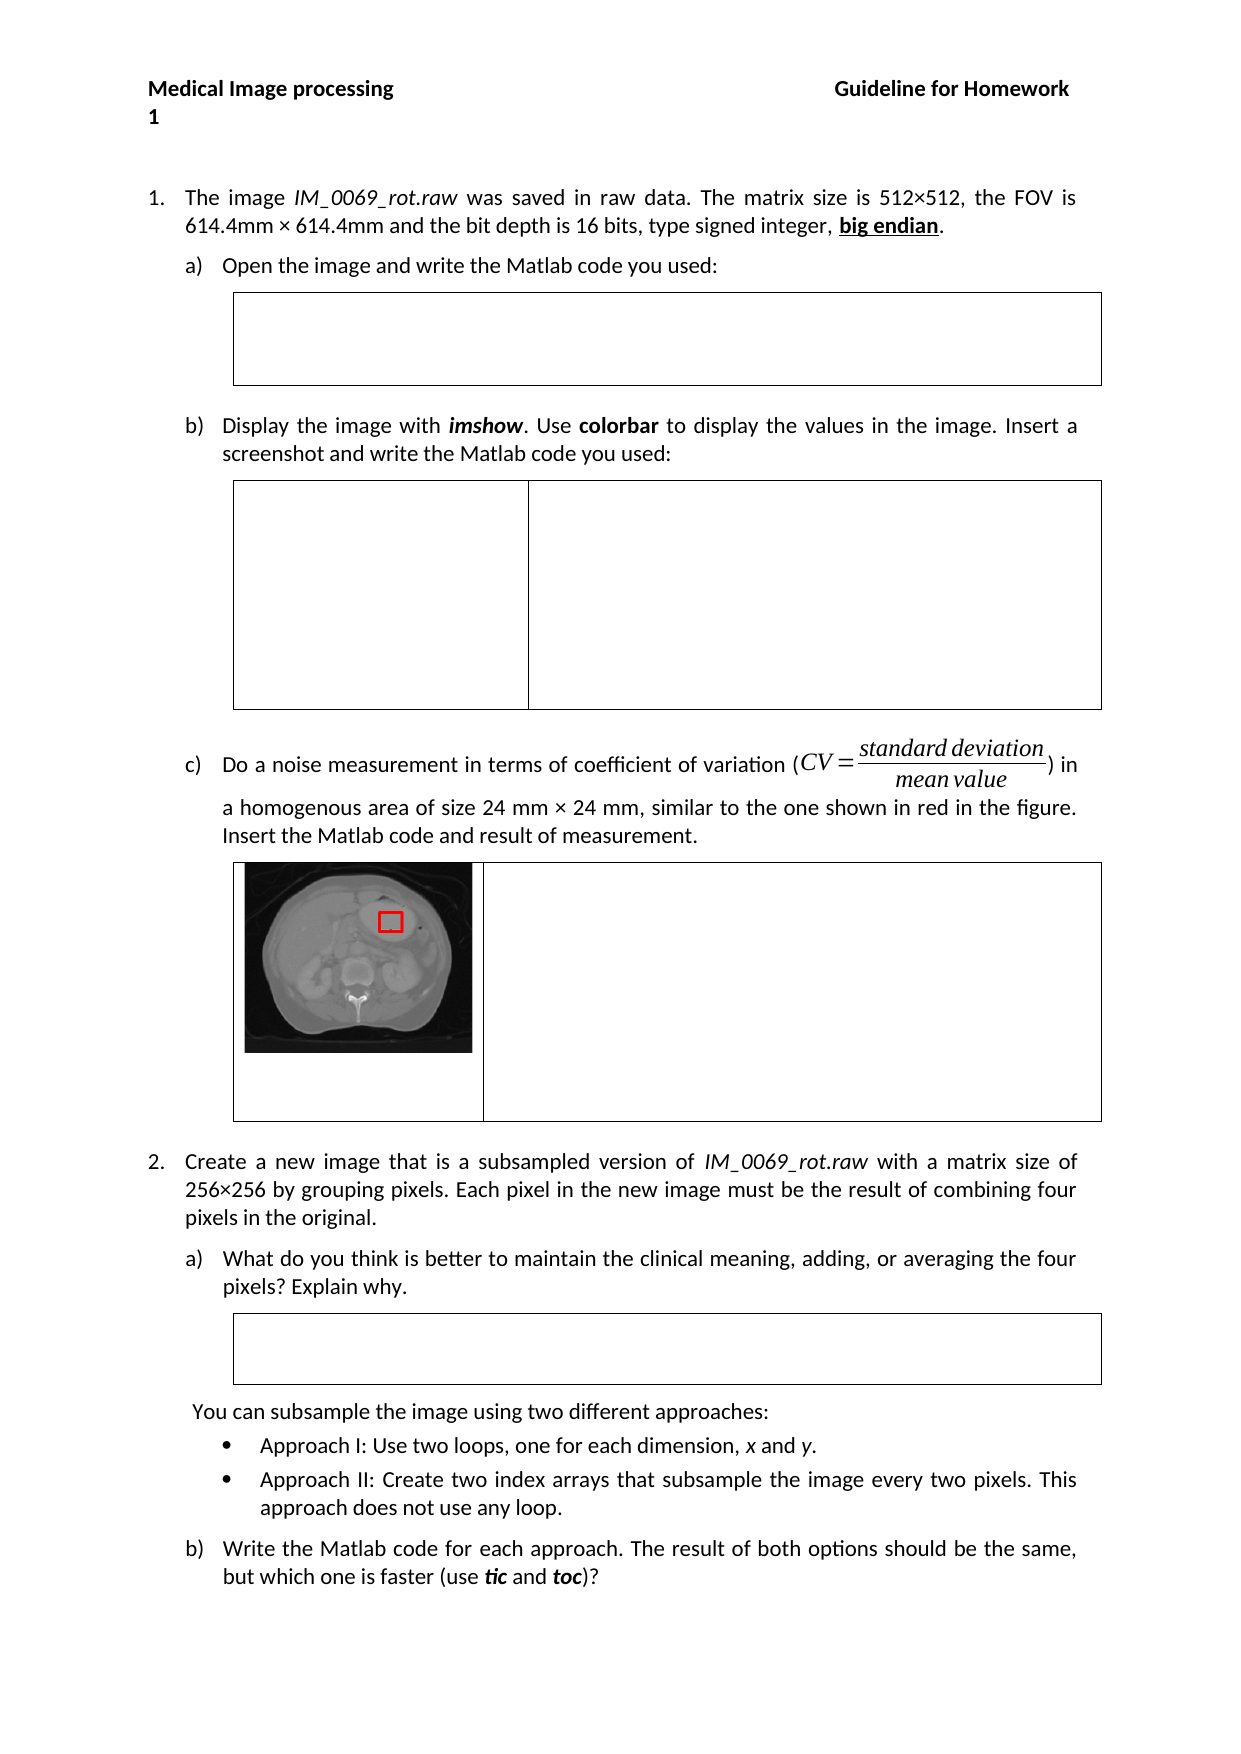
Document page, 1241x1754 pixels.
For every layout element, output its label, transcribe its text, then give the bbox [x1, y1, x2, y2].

table_header [529, 481, 1101, 708]
list Write the Matlab code for each approach. The result of both options should be the same, but which one is faster (use tic and toc)? [185, 1534, 1078, 1590]
list Do a noise measurement in terms of coefficient of variation () in a homogenous area of size 24 mm × 24 mm, similar to the one shown in red in the figure. Insert the Matlab code and result of measurement. [185, 734, 1078, 849]
list What do you think is better to maintain the clinical meaning, adding, or averaging the four pixels? Explain why. [185, 1244, 1078, 1300]
table_header [234, 481, 528, 708]
list Approach II: Create two index arrays that subsample the image every two pixels. This approach does not use any loop. [223, 1466, 1078, 1522]
table_header [234, 293, 1101, 385]
list Open the image and write the Matlab code you used: [185, 251, 1078, 279]
table_header [234, 863, 483, 1121]
table_header [234, 1314, 1101, 1383]
list Create a new image that is a subsampled version of IM_0069_rot.raw with a matrix size of 256×256 by grouping pixels. Each pixel in the new image must be the result of combining four pixels in the original. [148, 1147, 1078, 1231]
list Display the image with imshow. Use colorbar to display the values in the image. Insert a screenshot and write the Matlab code you used: [185, 411, 1078, 467]
text You can subsample the image using two different approaches: [148, 1397, 1078, 1425]
list The image IM_0069_rot.raw was saved in raw data. The matrix size is 512×512, the FOV is 614.4mm × 614.4mm and the bit depth is 16 bits, type signed integer, big endian. [148, 183, 1078, 239]
picture [244, 863, 473, 1053]
list Approach I: Use two loops, one for each dimension, x and y. [223, 1431, 1078, 1459]
table_header [484, 863, 1101, 1121]
